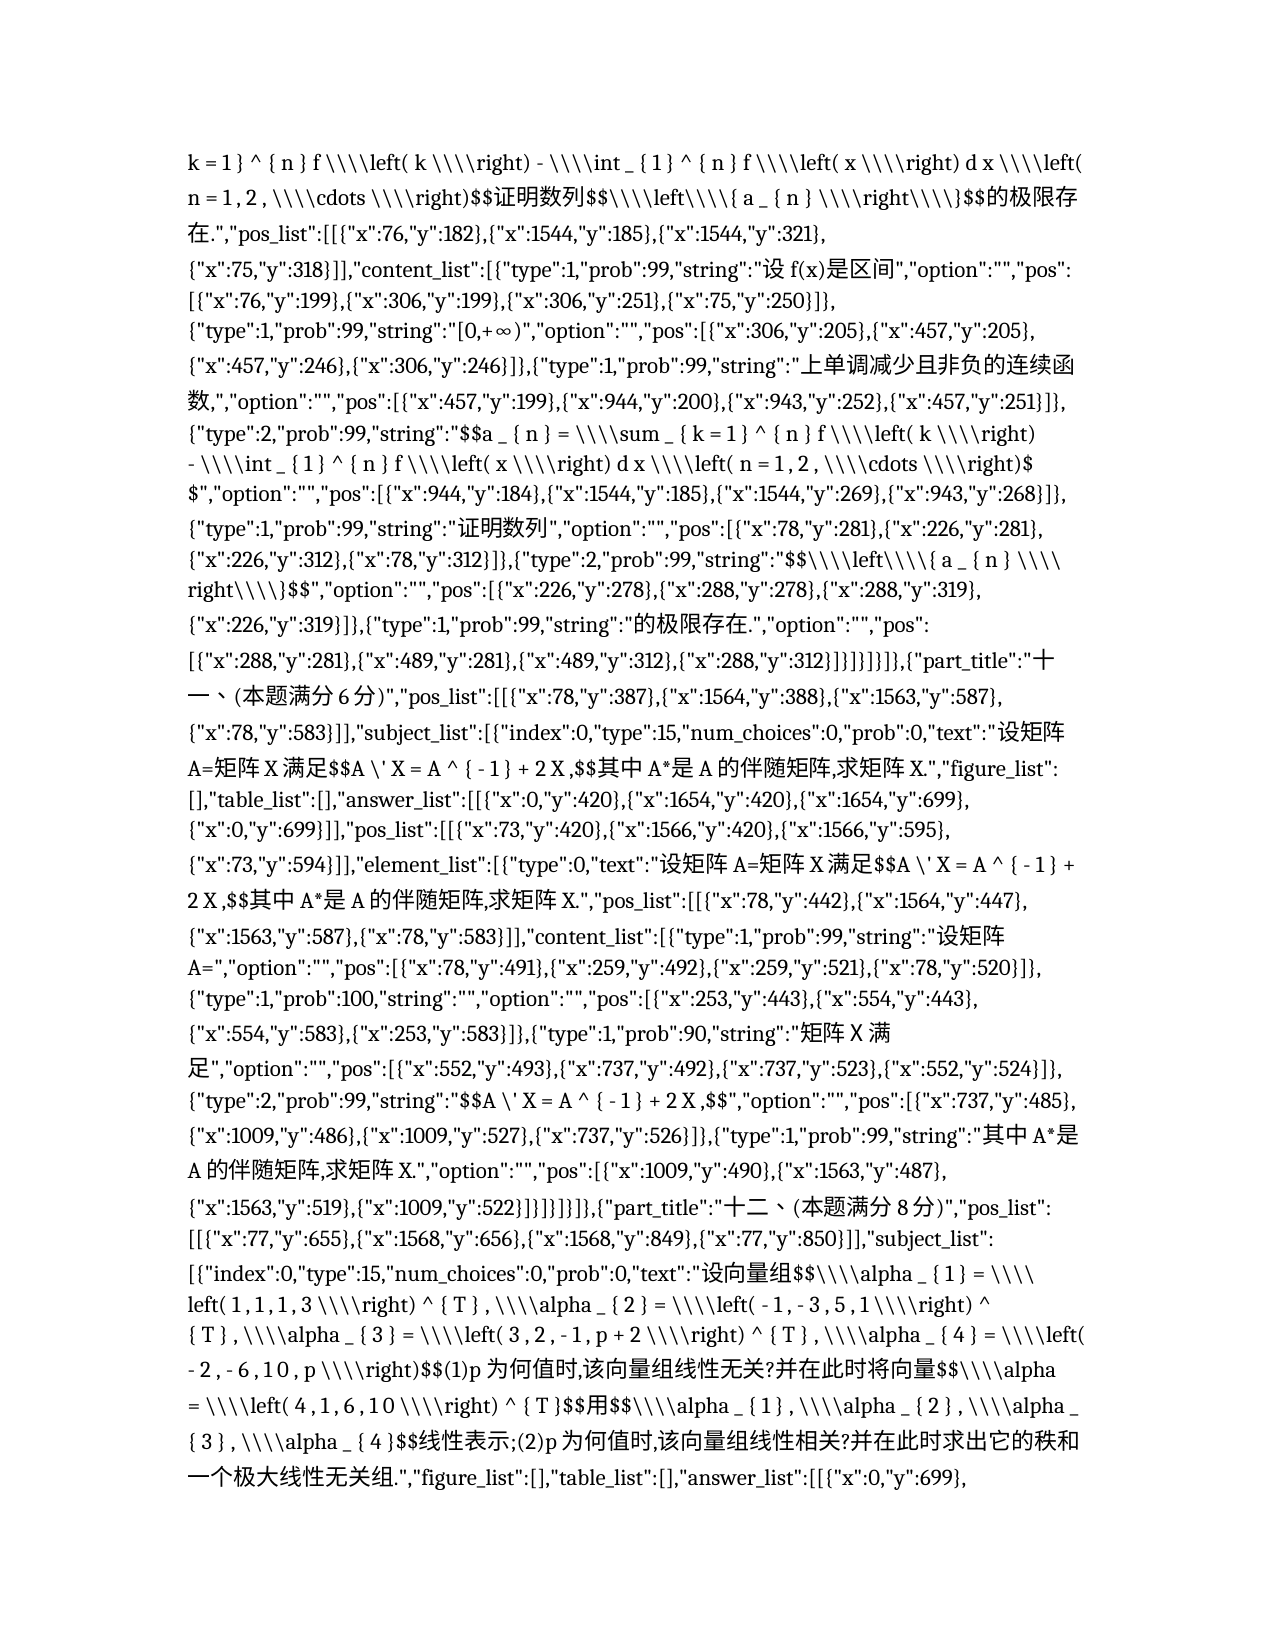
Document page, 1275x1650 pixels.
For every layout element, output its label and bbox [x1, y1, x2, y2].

text [187, 150, 1087, 1492]
